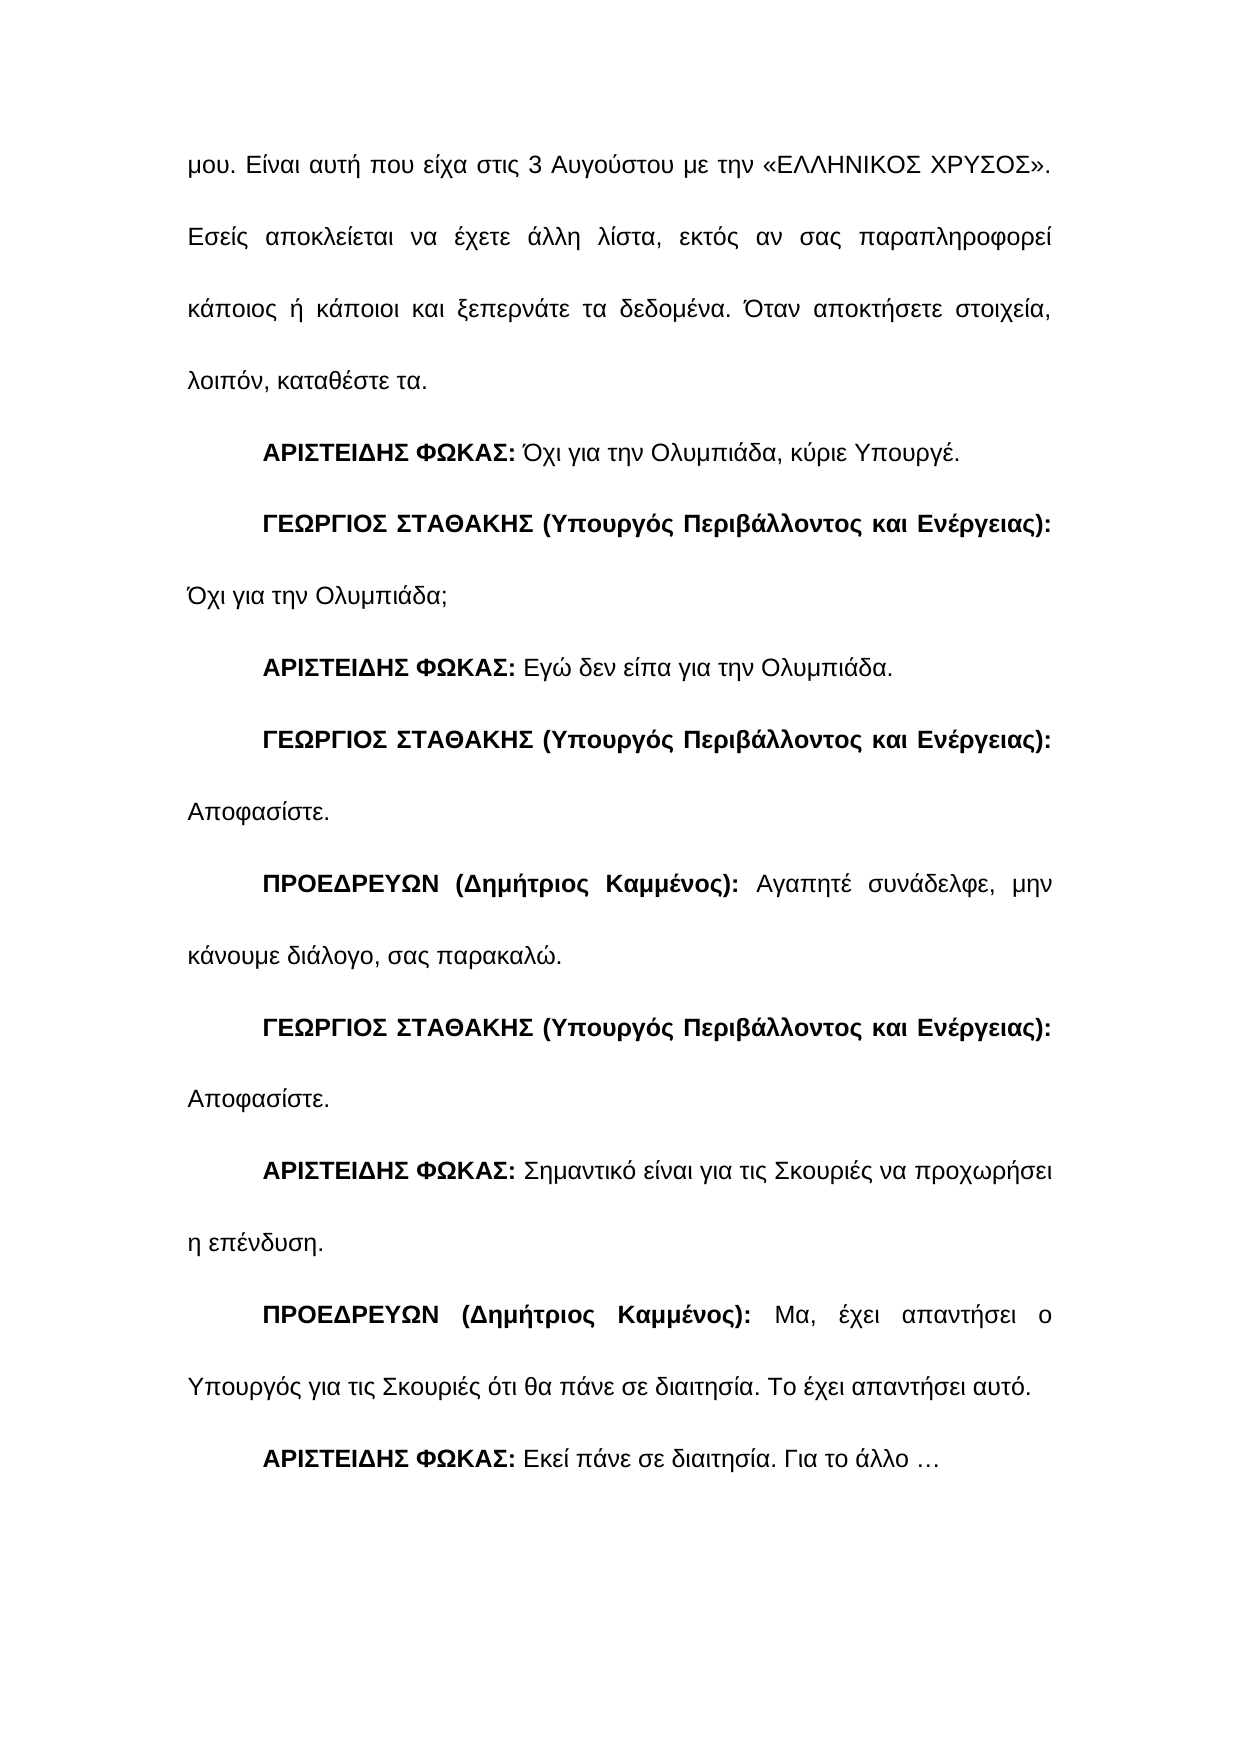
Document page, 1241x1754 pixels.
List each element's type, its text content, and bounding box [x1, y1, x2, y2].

text ΓΕΩΡΓΙΟΣ ΣΤΑΘΑΚΗΣ (Υπουργός Περιβάλλοντος και Ενέργειας): Αποφασίστε. [187, 725, 1053, 826]
text ΑΡΙΣΤΕΙΔΗΣ ΦΩΚΑΣ: Όχι για την Ολυμπιάδα, κύριε Υπουργέ. [187, 437, 1053, 466]
text ΠΡΟΕΔΡΕΥΩΝ (Δημήτριος Καμμένος): Αγαπητέ συνάδελφε, μην κάνουμε διάλογο, σας παρακαλώ. [187, 869, 1053, 969]
text ΠΡΟΕΔΡΕΥΩΝ (Δημήτριος Καμμένος): Μα, έχει απαντήσει ο Υπουργός για τις Σκουριές ότι θα πάνε σε διαιτησία. Το έχει απαντήσει αυτό. [187, 1300, 1053, 1401]
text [187, 150, 1053, 394]
text ΑΡΙΣΤΕΙΔΗΣ ΦΩΚΑΣ: Εγώ δεν είπα για την Ολυμπιάδα. [187, 653, 1053, 682]
text ΓΕΩΡΓΙΟΣ ΣΤΑΘΑΚΗΣ (Υπουργός Περιβάλλοντος και Ενέργειας): Όχι για την Ολυμπιάδα; [187, 509, 1053, 610]
text ΓΕΩΡΓΙΟΣ ΣΤΑΘΑΚΗΣ (Υπουργός Περιβάλλοντος και Ενέργειας): Αποφασίστε. [187, 1012, 1053, 1113]
text ΑΡΙΣΤΕΙΔΗΣ ΦΩΚΑΣ: Σημαντικό είναι για τις Σκουριές να προχωρήσει η επένδυση. [187, 1156, 1053, 1257]
text ΑΡΙΣΤΕΙΔΗΣ ΦΩΚΑΣ: Εκεί πάνε σε διαιτησία. Για το άλλο … [187, 1444, 1053, 1472]
